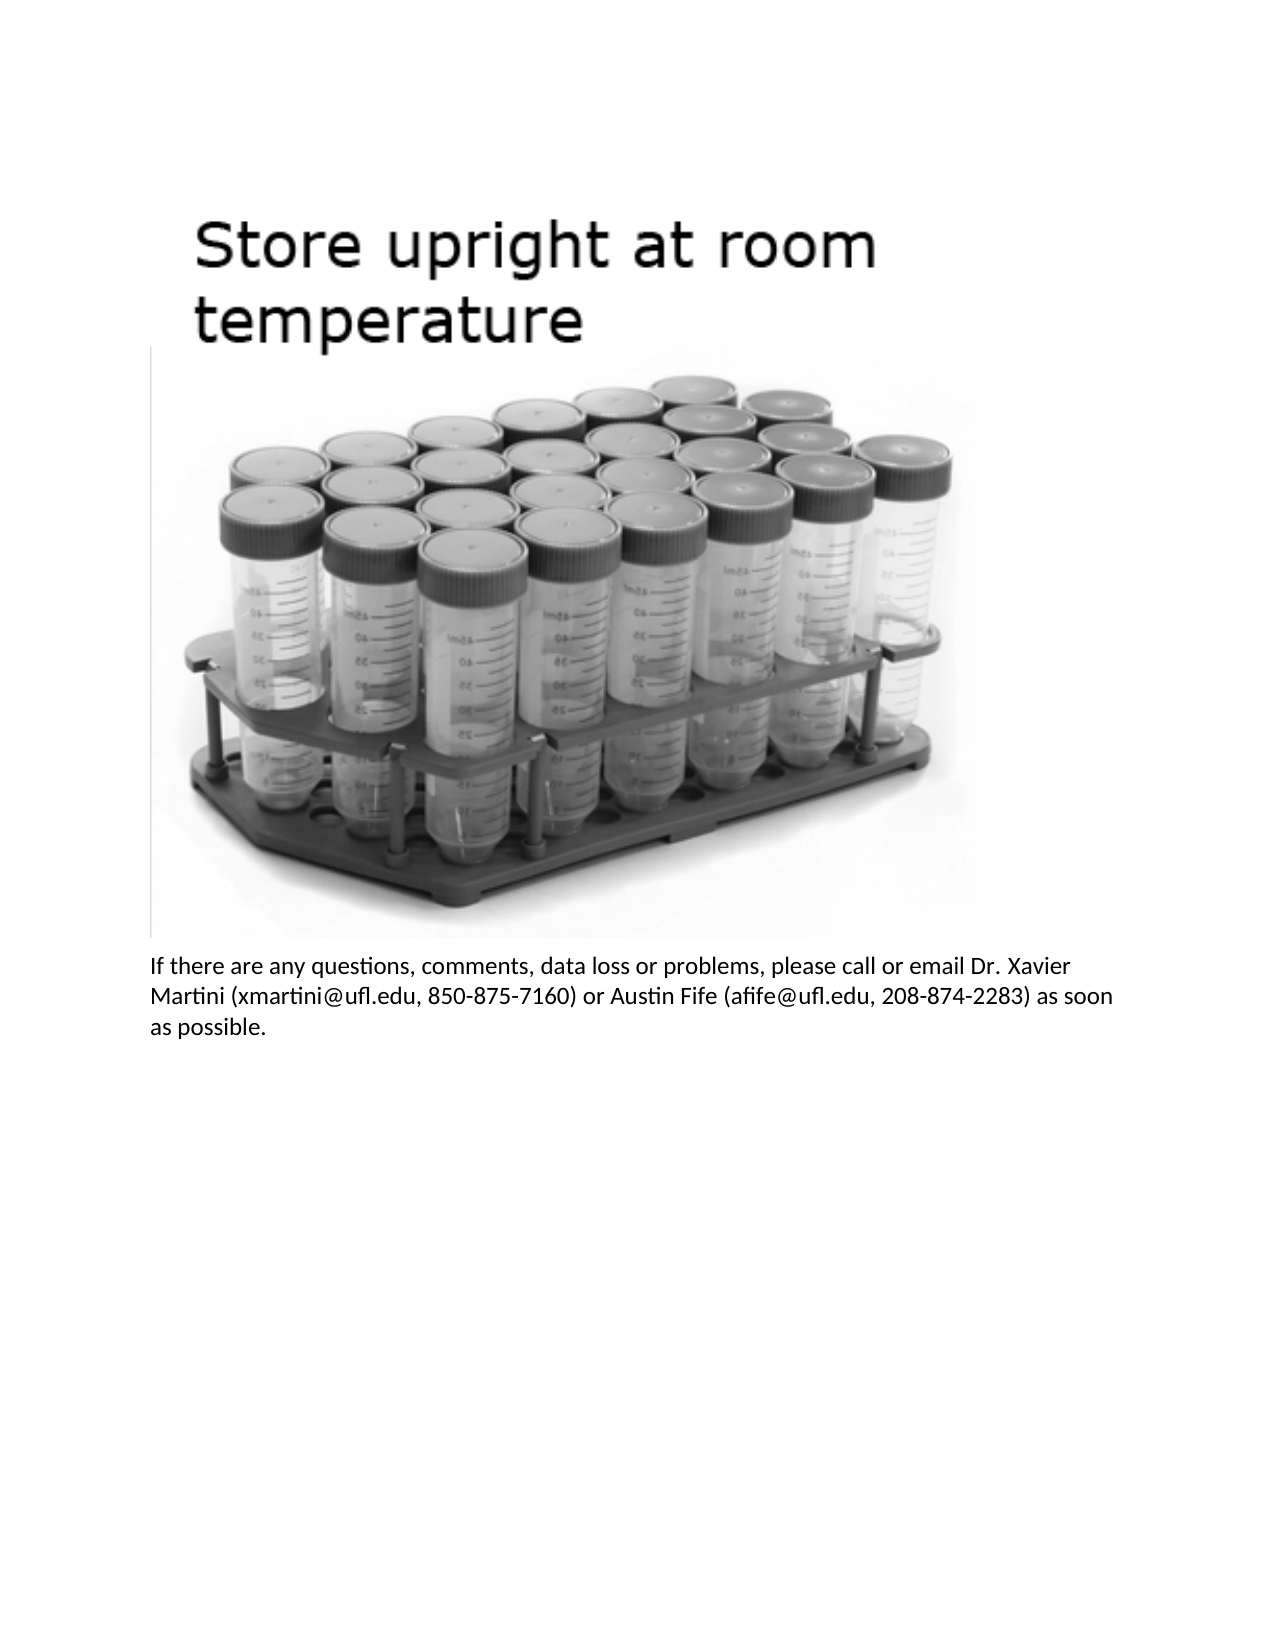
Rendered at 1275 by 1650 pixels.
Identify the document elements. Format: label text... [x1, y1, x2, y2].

picture [150, 150, 977, 938]
text If there are any questions, comments, data loss or problems, please call or email Dr. Xavier Martini (xmartini@ufl.edu, 850-875-7160) or Austin Fife (afife@ufl.edu, 208-874-2283) as soon as possible. [150, 950, 1125, 1042]
